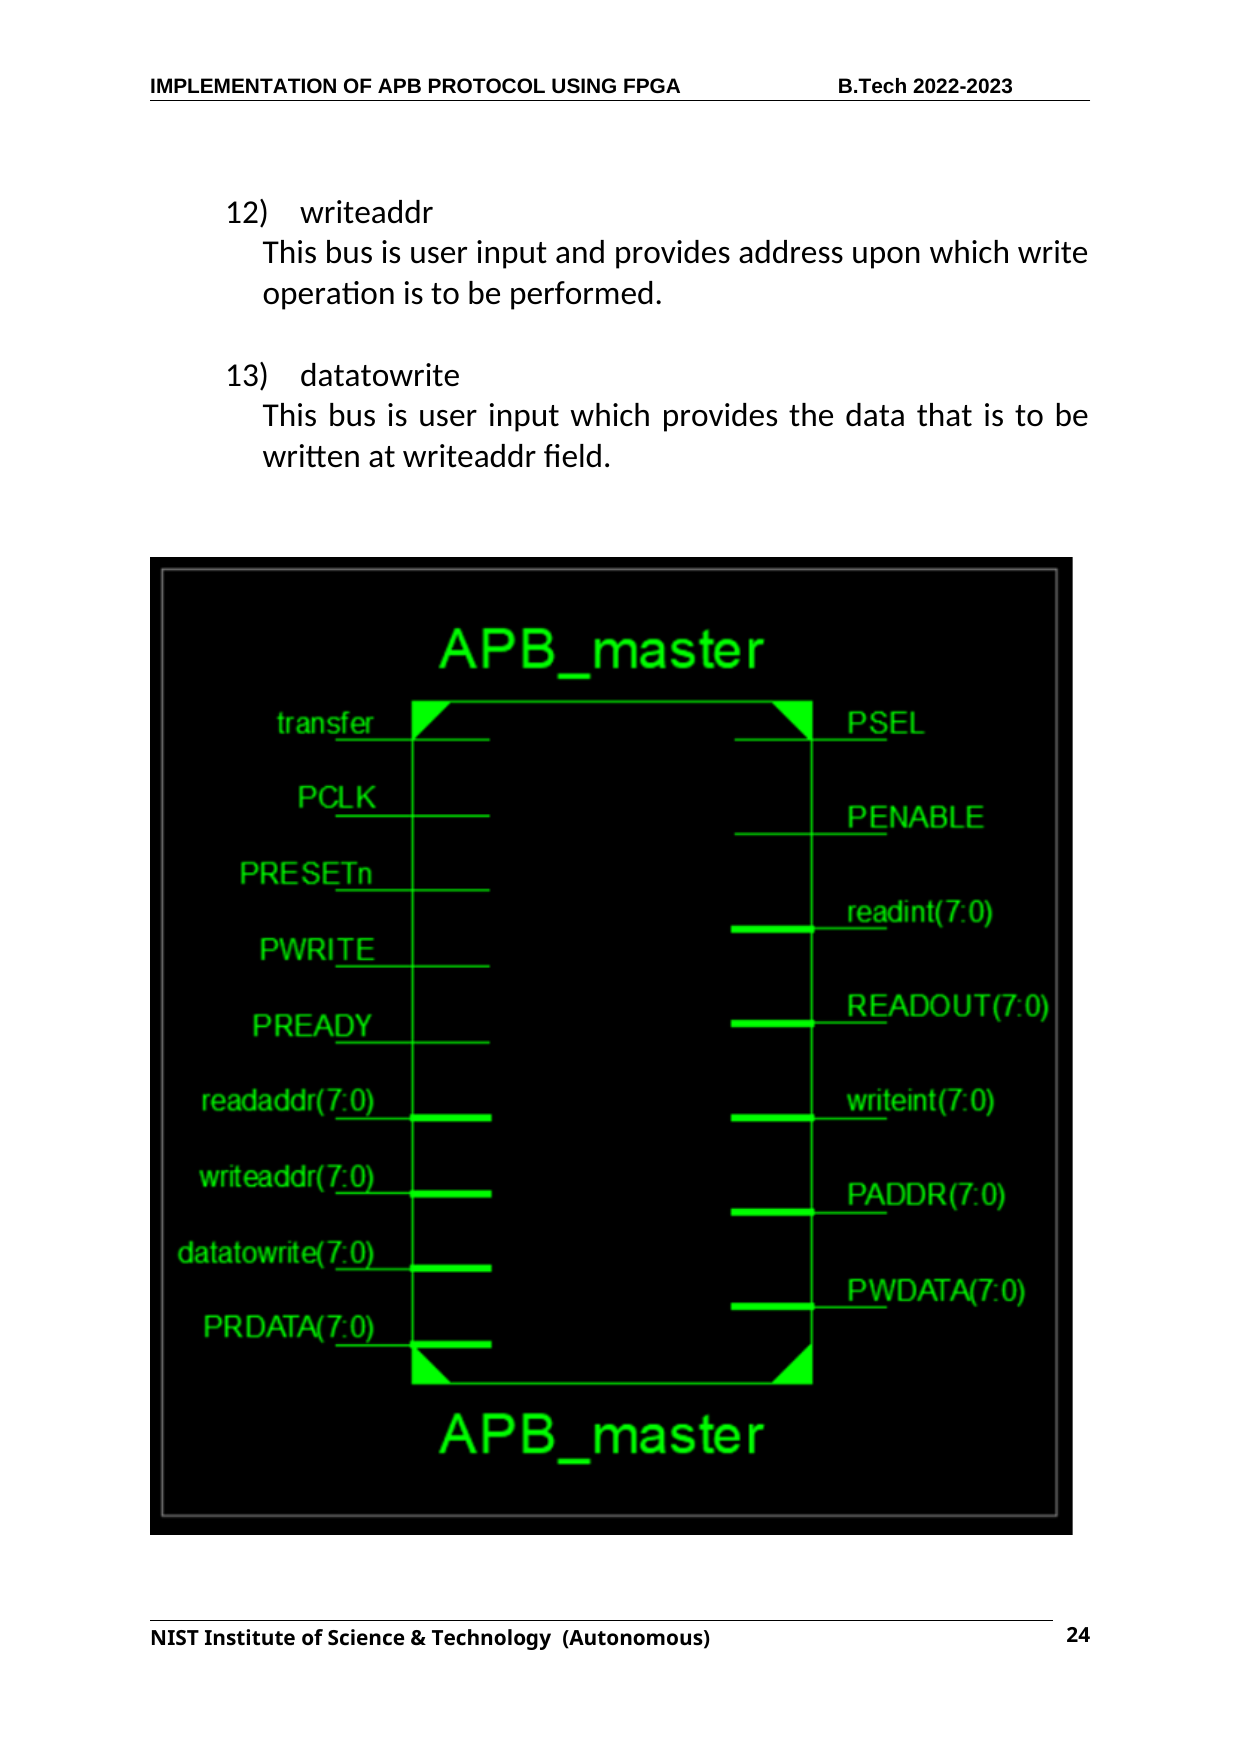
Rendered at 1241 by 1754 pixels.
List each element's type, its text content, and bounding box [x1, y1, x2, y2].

list This bus is user input and provides address upon which write operation is to be performed. [262, 231, 1090, 313]
list datatowrite [225, 354, 1090, 394]
list writeaddr [225, 191, 1090, 231]
picture [150, 557, 1073, 1535]
list This bus is user input which provides the data that is to be written at writeaddr field. [262, 394, 1090, 476]
